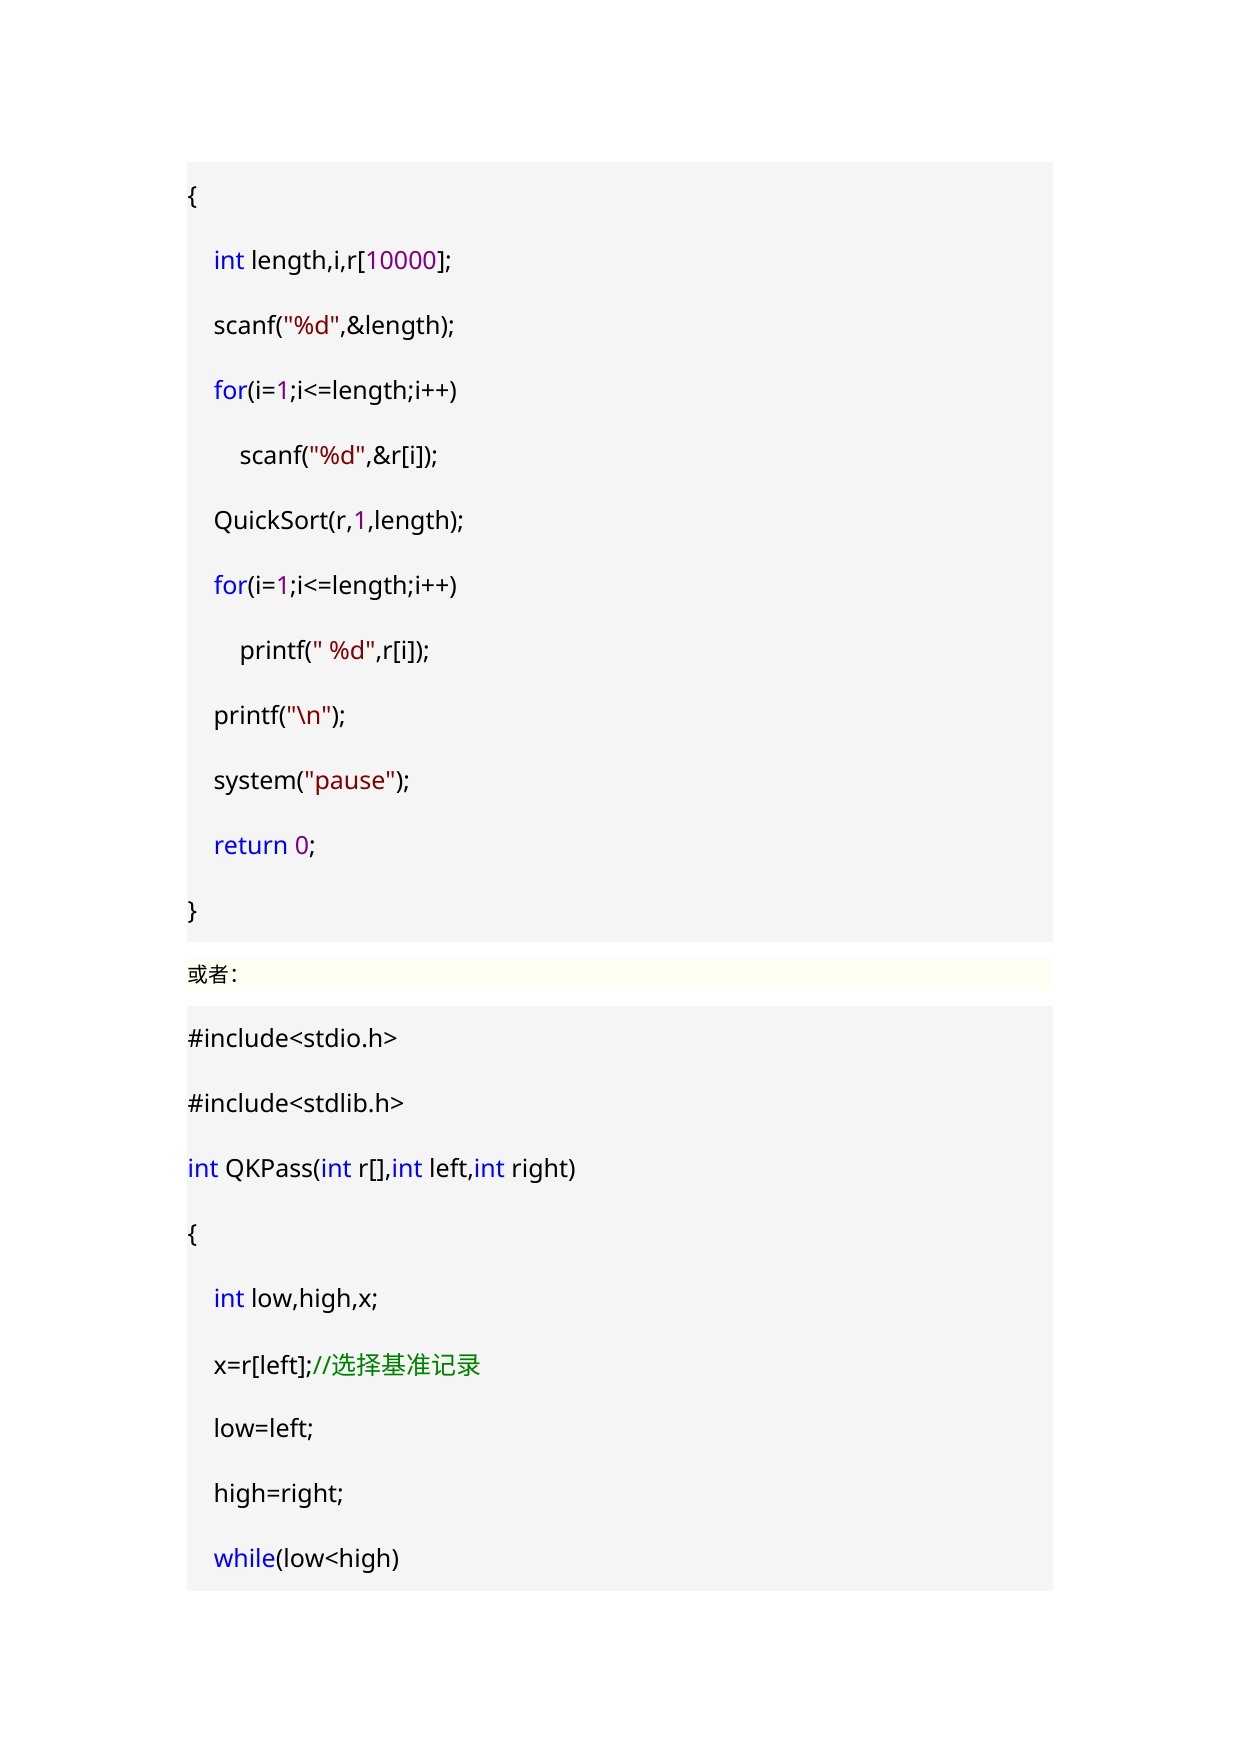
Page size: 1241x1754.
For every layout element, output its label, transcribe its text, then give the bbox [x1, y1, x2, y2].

text int low,high,x; [187, 1266, 1053, 1331]
text high=right; [187, 1461, 1053, 1526]
text scanf("%d",&r[i]); [187, 422, 1053, 487]
text { [187, 1201, 1053, 1266]
text printf(" %d",r[i]); [187, 617, 1053, 682]
text int length,i,r[10000]; [187, 227, 1053, 292]
text QuickSort(r,1,length); [187, 487, 1053, 552]
text { [187, 162, 1053, 227]
text int QKPass(int r[],int left,int right) [187, 1136, 1053, 1201]
text for(i=1;i<=length;i++) [187, 357, 1053, 422]
text #include<stdio.h> [187, 1006, 1053, 1071]
text low=left; [187, 1396, 1053, 1461]
text while(low<high) [187, 1526, 1053, 1591]
text } [187, 877, 1053, 942]
text system("pause"); [187, 747, 1053, 812]
text scanf("%d",&length); [187, 292, 1053, 357]
text x=r[left];//选择基准记录 [187, 1331, 1053, 1396]
text 或者： [187, 958, 1053, 990]
text #include<stdlib.h> [187, 1071, 1053, 1136]
text return 0; [187, 812, 1053, 877]
text printf("\n"); [187, 682, 1053, 747]
text for(i=1;i<=length;i++) [187, 552, 1053, 617]
